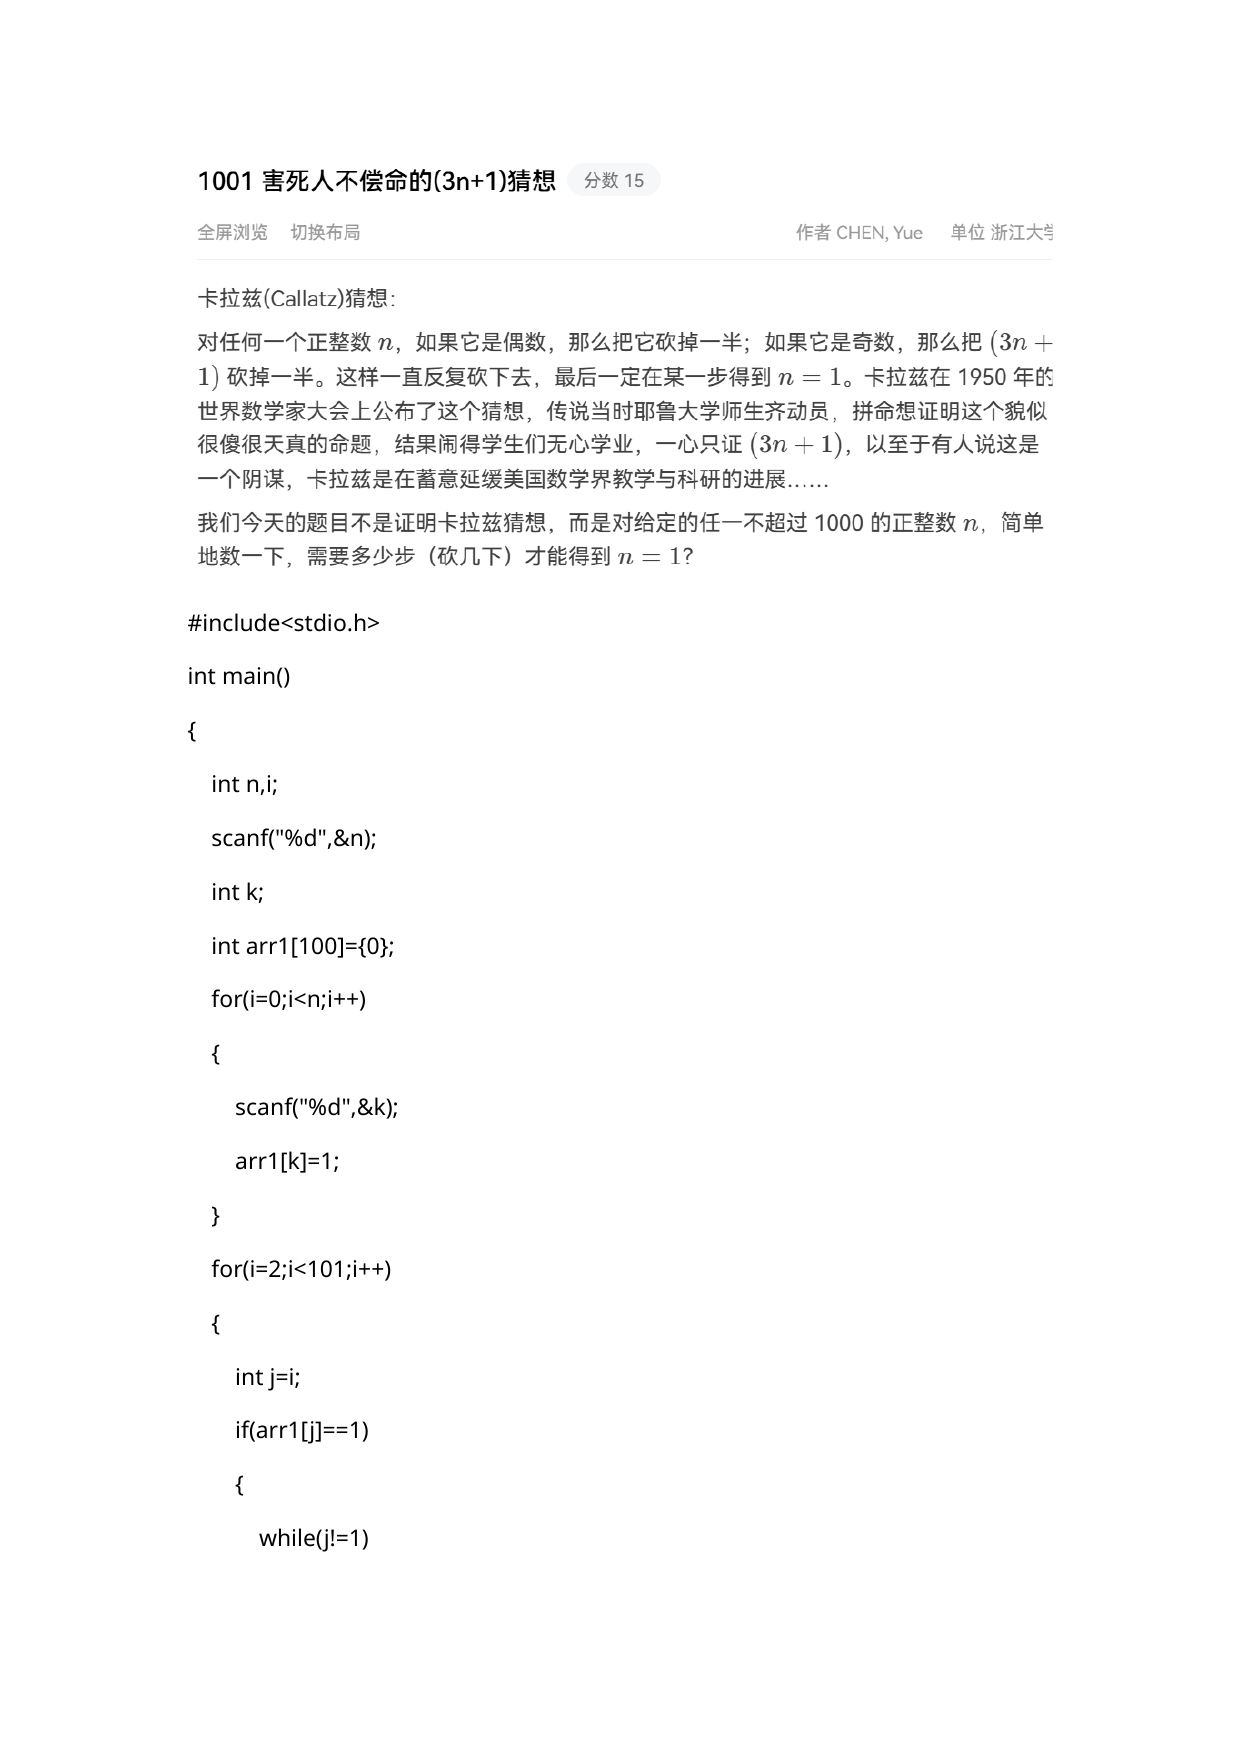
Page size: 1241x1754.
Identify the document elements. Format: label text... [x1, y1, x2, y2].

text { [187, 1467, 1053, 1500]
text { [187, 1037, 1053, 1069]
text { [187, 1306, 1053, 1338]
text int n,i; [187, 767, 1053, 800]
text #include<stdio.h> [187, 606, 1053, 638]
text int k; [187, 875, 1053, 908]
text int j=i; [187, 1360, 1053, 1392]
text } [187, 1198, 1053, 1231]
picture [187, 162, 1053, 584]
text scanf("%d",&n); [187, 821, 1053, 854]
text for(i=0;i<n;i++) [187, 983, 1053, 1015]
text if(arr1[j]==1) [187, 1414, 1053, 1446]
text int main() [187, 660, 1053, 692]
text while(j!=1) [187, 1521, 1053, 1554]
text arr1[k]=1; [187, 1144, 1053, 1177]
text int arr1[100]={0}; [187, 929, 1053, 961]
text for(i=2;i<101;i++) [187, 1252, 1053, 1284]
text { [187, 713, 1053, 746]
text scanf("%d",&k); [187, 1091, 1053, 1123]
